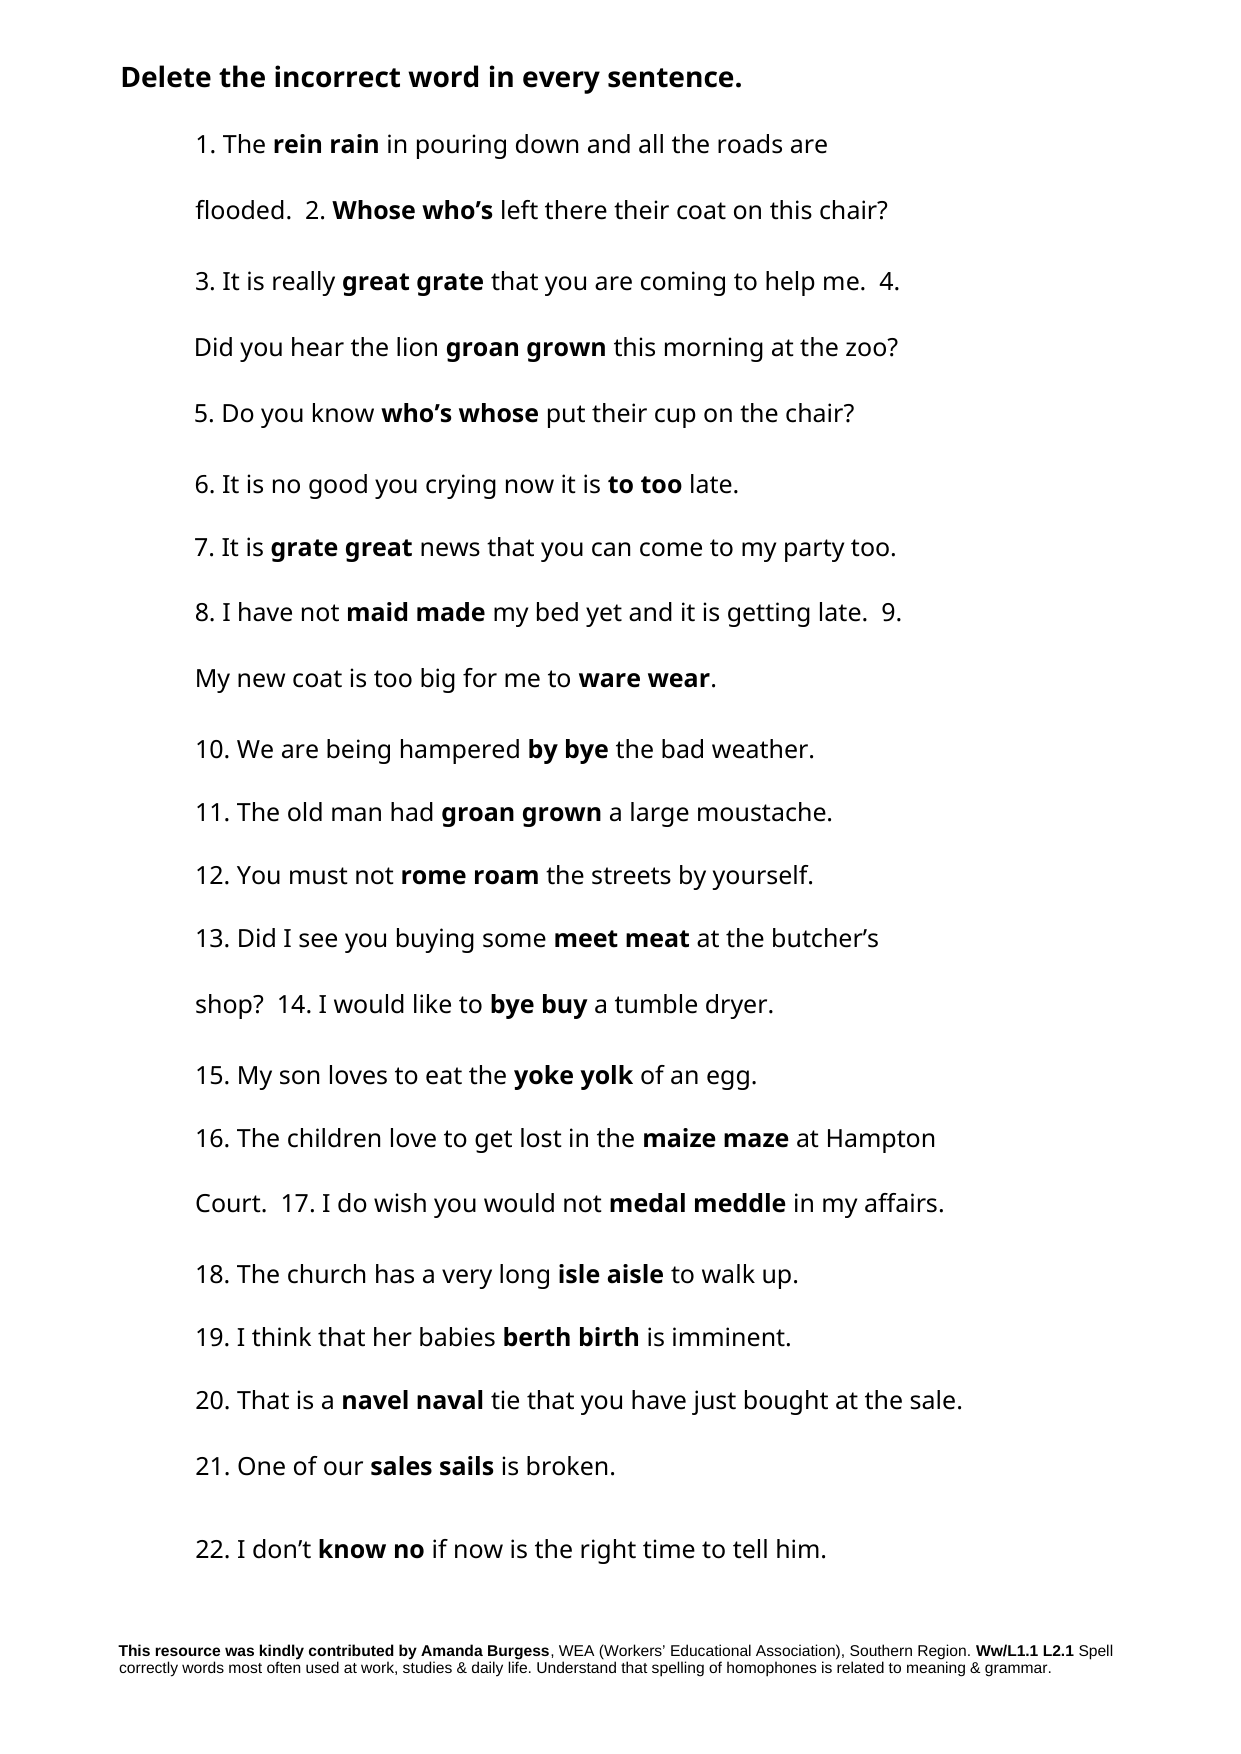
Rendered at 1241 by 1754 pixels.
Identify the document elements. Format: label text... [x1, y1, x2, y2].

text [119, 58, 874, 96]
text 16. The children love to get lost in the maize maze at Hampton Court. 17. I do wish you would not medal meddle in my affairs. [195, 1120, 1015, 1220]
text 1. The rein rain in pouring down and all the roads are flooded. 2. Whose who’s left there their coat on this chair? [195, 127, 917, 226]
text 6. It is no good you crying now it is to too late. [194, 466, 1160, 500]
text This resource was kindly contributed by Amanda Burgess, WEA (Workers’ Educational Association), Southern Region. Ww/L1.1 L2.1 Spell correctly words most often used at work, studies & daily life. Understand that spelling of homophones is related to meaning & grammar. [118, 1643, 1161, 1677]
text 3. It is really great grate that you are coming to help me. 4. Did you hear the lion groan grown this morning at the zoo? 5. Do you know who’s whose put their cup on the chair? [194, 264, 916, 429]
text 15. My son loves to eat the yoke yolk of an egg. [195, 1058, 1160, 1092]
text 13. Did I see you buying some meet meat at the butcher’s shop? 14. I would like to bye buy a tumble dryer. [195, 921, 950, 1020]
text 20. That is a navel naval tie that you have just bought at the sale. 21. One of our sales sails is broken. [195, 1383, 973, 1483]
text 18. The church has a very long isle aisle to walk up. [195, 1257, 1160, 1291]
text 7. It is grate great news that you can come to my party too. 8. I have not maid made my bed yet and it is getting late. 9. My new coat is too big for me to ware wear. [194, 529, 907, 695]
text 10. We are being hampered by bye the bad weather. [195, 732, 1160, 766]
text 22. I don’t know no if now is the right time to tell him. [195, 1531, 1160, 1565]
text 11. The old man had groan grown a large moustache. [195, 795, 1160, 829]
text 12. You must not rome roam the streets by yourself. [195, 858, 1160, 892]
text 19. I think that her babies berth birth is imminent. [195, 1320, 1160, 1354]
